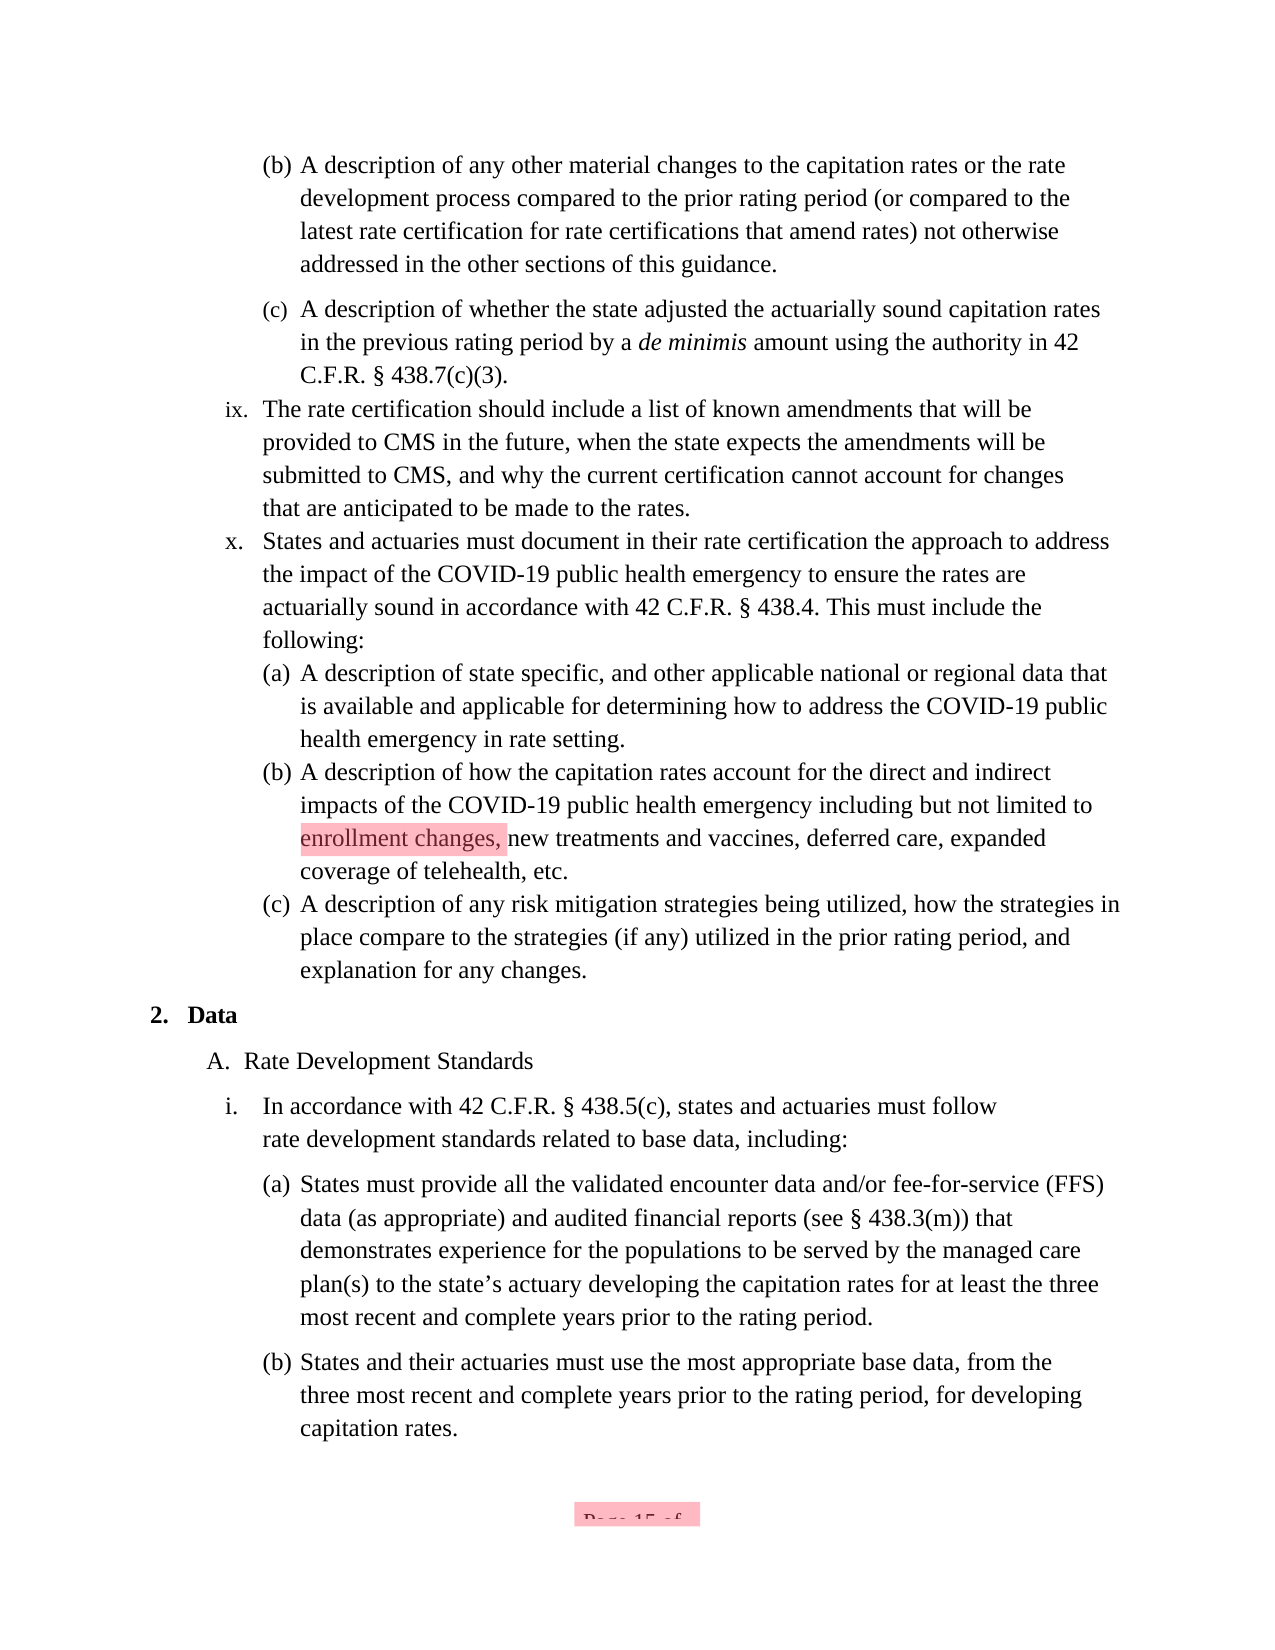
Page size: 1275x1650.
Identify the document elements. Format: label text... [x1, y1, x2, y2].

list A description of any risk mitigation strategies being utilized, how the strategies in place compare to the strategies (if any) utilized in the prior rating period, and explanation for any changes. [262, 889, 1120, 984]
list States must provide all the validated encounter data and/or fee-for-service (FFS) data (as appropriate) and audited financial reports (see § 438.3(m)) that demonstrates experience for the populations to be served by the managed care plan(s) to the state’s actuary developing the capitation rates for at least the three most recent and complete years prior to the rating period. [262, 1169, 1104, 1330]
list A description of how the capitation rates account for the direct and indirect impacts of the COVID-19 public health emergency including but not limited to enrollment changes, new treatments and vaccines, deferred care, expanded coverage of telehealth, etc. [262, 757, 1093, 885]
list A description of whether the state adjusted the actuarially sound capitation rates in the previous rating period by a de minimis amount using the authority in 42 [262, 294, 1100, 356]
subtitle Data [150, 1000, 1229, 1029]
list The rate certification should include a list of known amendments that will be provided to CMS in the future, when the state expects the amendments will be submitted to CMS, and why the current certification cannot account for changes that are anticipated to be made to the rates. [225, 394, 1107, 521]
list A description of any other material changes to the capitation rates or the rate development process compared to the prior rating period (or compared to the latest rate certification for rate certifications that amend rates) not otherwise addressed in the other sections of this guidance. [262, 150, 1070, 278]
list States and their actuaries must use the most appropriate base data, from the three most recent and complete years prior to the rating period, for developing capitation rates. [262, 1347, 1108, 1442]
list A description of state specific, and other applicable national or regional data that is available and applicable for determining how to address the COVID-19 public health emergency in rate setting. [262, 658, 1108, 753]
list States and actuaries must document in their rate certification the approach to address the impact of the COVID-19 public health emergency to ensure the rates are actuarially sound in accordance with 42 C.F.R. § 438.4. This must include the following: [225, 526, 1109, 653]
list Rate Development Standards [206, 1046, 1229, 1075]
list In accordance with 42 C.F.R. § 438.5(c), states and actuaries must follow rate development standards related to base data, including: [225, 1091, 1041, 1153]
text C.F.R. § 438.7(c)(3). [300, 361, 1229, 389]
